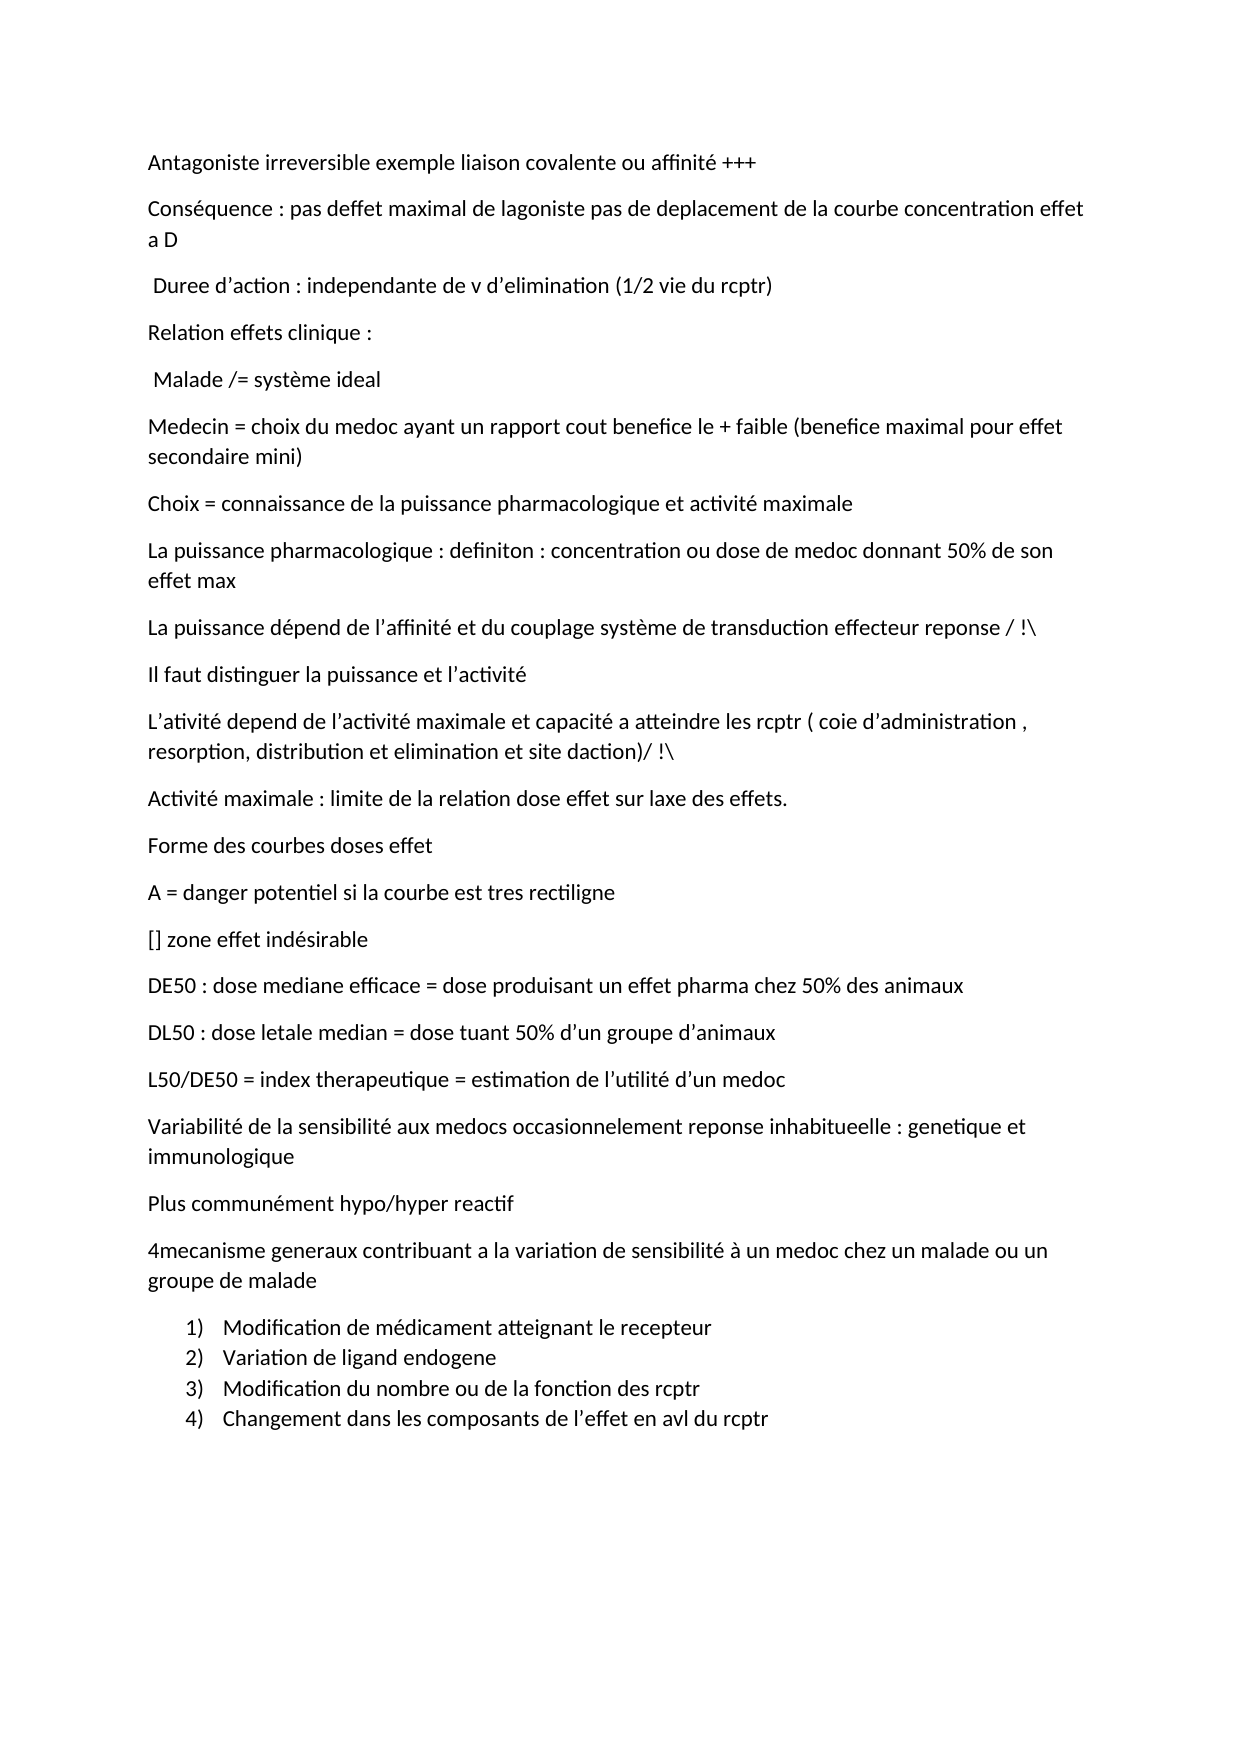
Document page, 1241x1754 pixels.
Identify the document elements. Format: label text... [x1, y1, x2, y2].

text Activité maximale : limite de la relation dose effet sur laxe des effets. [148, 784, 1093, 812]
text 4mecanisme generaux contribuant a la variation de sensibilité à un medoc chez un malade ou un groupe de malade [148, 1236, 1093, 1294]
text Relation effets clinique : [148, 318, 1093, 346]
text Plus communément hypo/hyper reactif [148, 1189, 1093, 1217]
text Conséquence : pas deffet maximal de lagoniste pas de deplacement de la courbe concentration effet a D [148, 194, 1093, 253]
list Changement dans les composants de l’effet en avl du rcptr [185, 1404, 1093, 1432]
list Variation de ligand endogene [185, 1343, 1093, 1371]
text Antagoniste irreversible exemple liaison covalente ou affinité +++ [148, 148, 1093, 176]
text L50/DE50 = index therapeutique = estimation de l’utilité d’un medoc [148, 1065, 1093, 1093]
text Variabilité de la sensibilité aux medocs occasionnelement reponse inhabitueelle : genetique et immunologique [148, 1112, 1093, 1170]
text La puissance pharmacologique : definiton : concentration ou dose de medoc donnant 50% de son effet max [148, 536, 1093, 594]
text Medecin = choix du medoc ayant un rapport cout benefice le + faible (benefice maximal pour effet secondaire mini) [148, 412, 1093, 470]
list Modification du nombre ou de la fonction des rcptr [185, 1374, 1093, 1402]
text DE50 : dose mediane efficace = dose produisant un effet pharma chez 50% des animaux [148, 972, 1093, 999]
text La puissance dépend de l’affinité et du couplage système de transduction effecteur reponse / !\ [148, 613, 1093, 641]
list Modification de médicament atteignant le recepteur [185, 1313, 1093, 1341]
text Il faut distinguer la puissance et l’activité [148, 660, 1093, 688]
text [] zone effet indésirable [148, 925, 1093, 953]
text Malade /= système ideal [148, 365, 1093, 393]
text L’ativité depend de l’activité maximale et capacité a atteindre les rcptr ( coie d’administration , resorption, distribution et elimination et site daction)/ !\ [148, 707, 1093, 765]
text Duree d’action : independante de v d’elimination (1/2 vie du rcptr) [148, 272, 1093, 299]
text Choix = connaissance de la puissance pharmacologique et activité maximale [148, 489, 1093, 517]
text A = danger potentiel si la courbe est tres rectiligne [148, 878, 1093, 906]
text Forme des courbes doses effet [148, 831, 1093, 859]
text DL50 : dose letale median = dose tuant 50% d’un groupe d’animaux [148, 1018, 1093, 1046]
